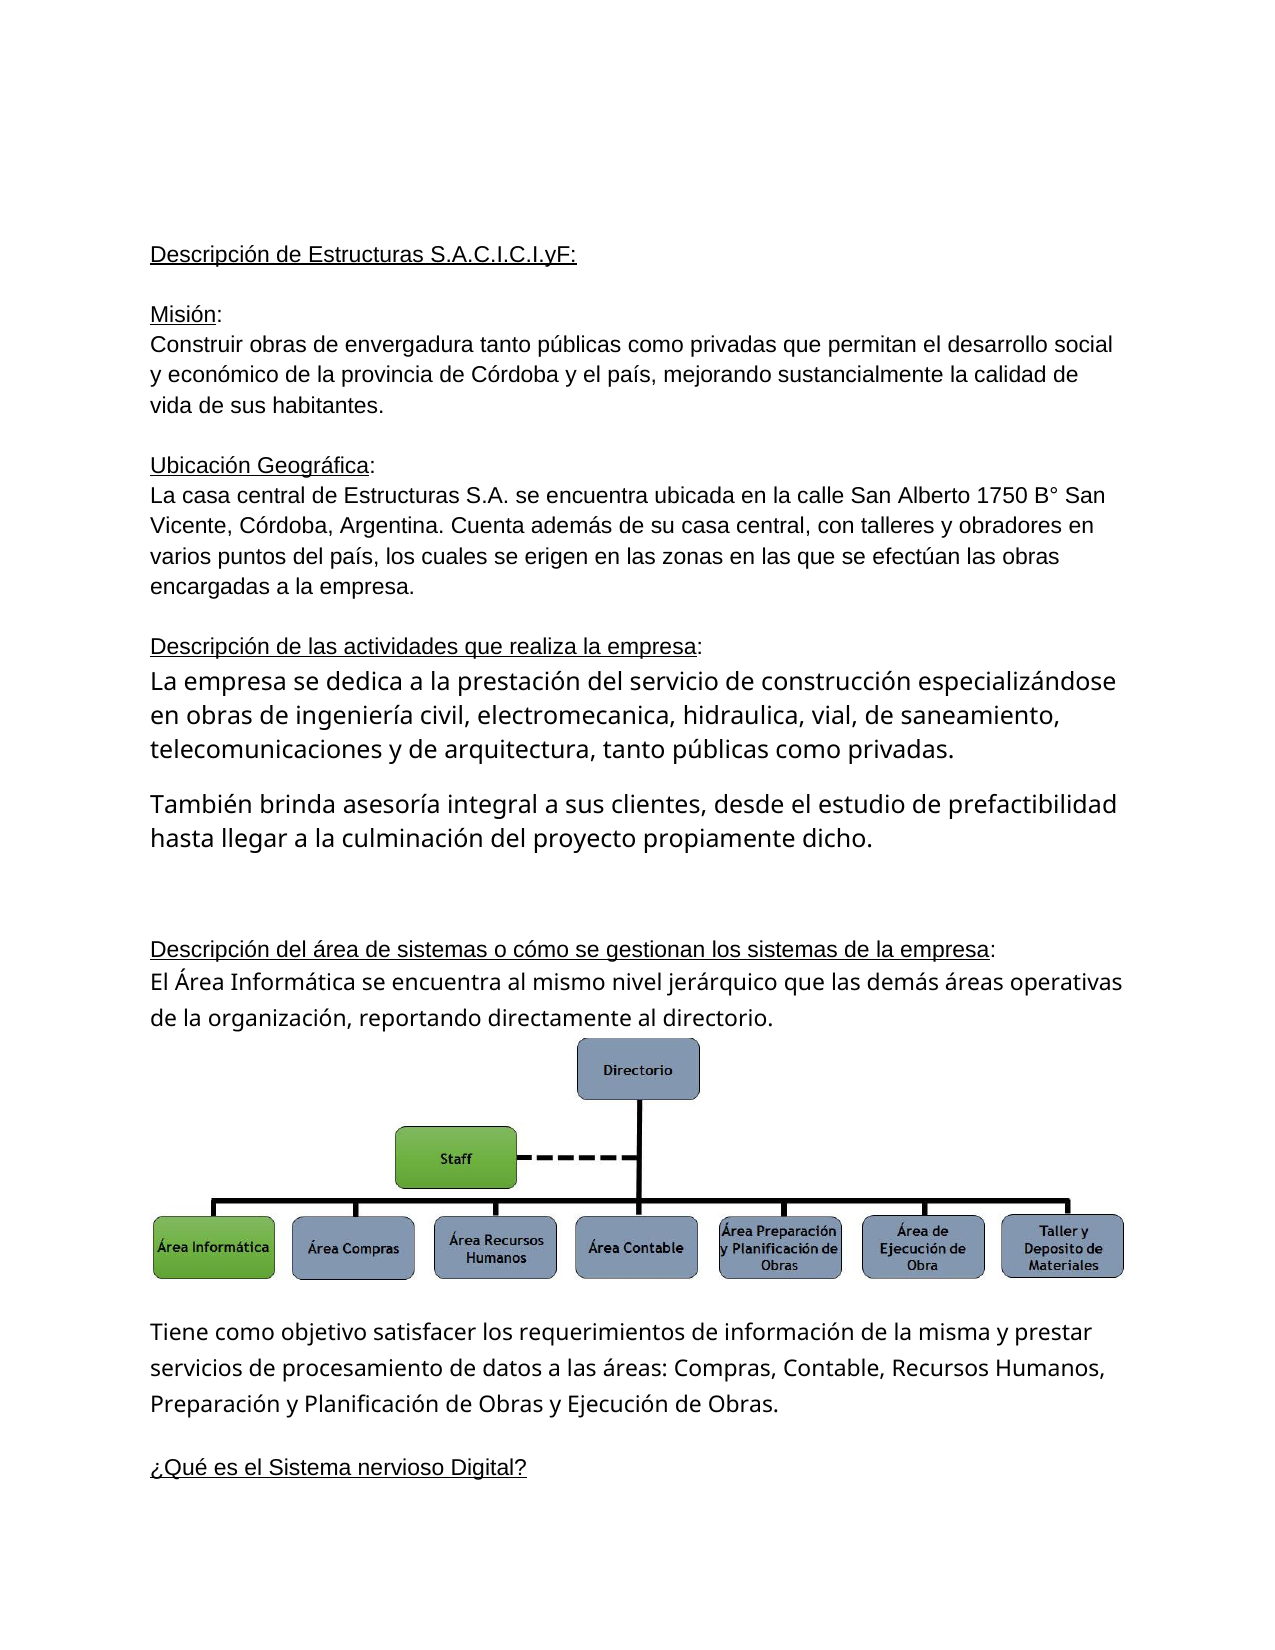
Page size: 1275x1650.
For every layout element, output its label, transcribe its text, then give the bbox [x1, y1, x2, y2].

text La empresa se dedica a la prestación del servicio de construcción especializándose en obras de ingeniería civil, electromecanica, hidraulica, vial, de saneamiento, telecomunicaciones y de arquitectura, tanto públicas como privadas. [150, 663, 1125, 766]
text Ubicación Geográfica: [150, 452, 1125, 478]
text El Área Informática se encuentra al mismo nivel jerárquico que las demás áreas operativas de la organización, reportando directamente al directorio. [150, 966, 1125, 1033]
text Descripción de las actividades que realiza la empresa: [150, 633, 1125, 660]
text Tiene como objetivo satisfacer los requerimientos de información de la misma y prestar servicios de procesamiento de datos a las áreas: Compras, Contable, Recursos Humanos, Preparación y Planificación de Obras y Ejecución de Obras. [150, 1316, 1125, 1419]
text También brinda asesoría integral a sus clientes, desde el estudio de prefactibilidad hasta llegar a la culminación del proyecto propiamente dicho. [150, 787, 1125, 855]
text Descripción de Estructuras S.A.C.I.C.I.yF: [150, 241, 1125, 267]
text Descripción del área de sistemas o cómo se gestionan los sistemas de la empresa: [150, 936, 1125, 962]
text Construir obras de envergadura tanto públicas como privadas que permitan el desarrollo social y económico de la provincia de Córdoba y el país, mejorando sustancialmente la calidad de vida de sus habitantes. [150, 331, 1125, 418]
text ¿Qué es el Sistema nervioso Digital? [150, 1454, 1125, 1480]
text La casa central de Estructuras S.A. se encuentra ubicada en la calle San Alberto 1750 B° San Vicente, Córdoba, Argentina. Cuenta además de su casa central, con talleres y obradores en varios puntos del país, los cuales se erigen en las zonas en las que se efectúan las obras encargadas a la empresa. [150, 482, 1125, 599]
text Misión: [150, 301, 1125, 327]
picture [150, 1038, 1125, 1282]
